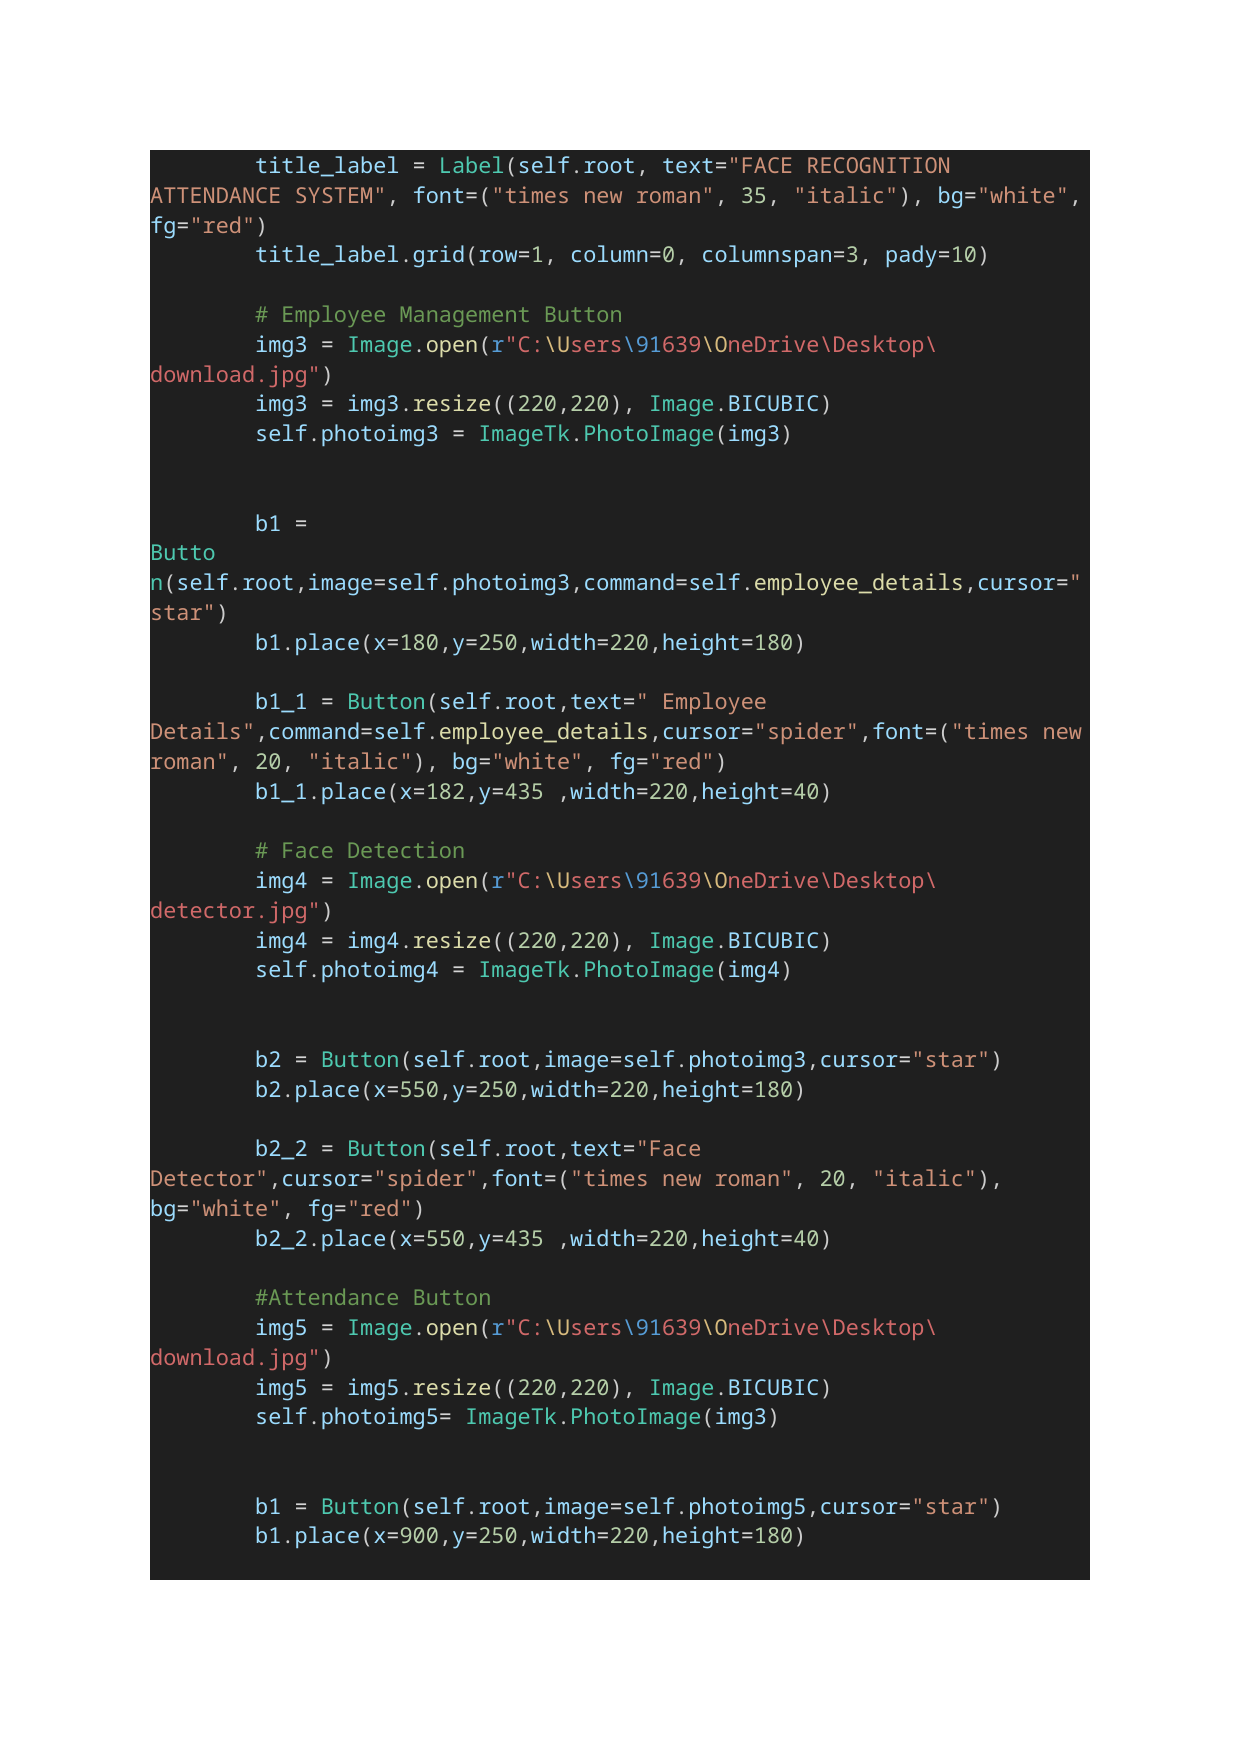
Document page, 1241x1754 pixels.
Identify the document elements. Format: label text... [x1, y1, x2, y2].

text img3 = Image.open(r"C:\Users\91639\OneDrive\Desktop\download.jpg") [150, 329, 1090, 388]
text img5 = img5.resize((220,220), Image.BICUBIC) [150, 1371, 1090, 1401]
text title_label.grid(row=1, column=0, columnspan=3, pady=10) [150, 239, 1090, 269]
text self.photoimg4 = ImageTk.PhotoImage(img4) [150, 954, 1090, 984]
text b2_2.place(x=550,y=435 ,width=220,height=40) [150, 1222, 1090, 1252]
text self.photoimg5= ImageTk.PhotoImage(img3) [150, 1401, 1090, 1431]
text b1 = Button(self.root,image=self.photoimg3,command=self.employee_details,cursor="star") [150, 507, 1090, 627]
text img4 = Image.open(r"C:\Users\91639\OneDrive\Desktop\detector.jpg") [150, 865, 1090, 924]
text b1 = Button(self.root,image=self.photoimg5,cursor="star") [150, 1491, 1090, 1520]
text self.photoimg3 = ImageTk.PhotoImage(img3) [150, 418, 1090, 448]
text b1_1 = Button(self.root,text=" Employee Details",command=self.employee_details,cursor="spider",font=("times new roman", 20, "italic"), bg="white", fg="red") [150, 686, 1090, 776]
text # Employee Management Button [150, 299, 1090, 329]
text b2_2 = Button(self.root,text="Face Detector",cursor="spider",font=("times new roman", 20, "italic"), bg="white", fg="red") [150, 1133, 1090, 1222]
text #Attendance Button [150, 1282, 1090, 1312]
text b2.place(x=550,y=250,width=220,height=180) [150, 1073, 1090, 1103]
text img4 = img4.resize((220,220), Image.BICUBIC) [150, 924, 1090, 954]
text b2 = Button(self.root,image=self.photoimg3,cursor="star") [150, 1044, 1090, 1073]
text b1.place(x=180,y=250,width=220,height=180) [150, 627, 1090, 656]
text b1_1.place(x=182,y=435 ,width=220,height=40) [150, 776, 1090, 805]
text # Face Detection [150, 835, 1090, 865]
text img5 = Image.open(r"C:\Users\91639\OneDrive\Desktop\download.jpg") [150, 1312, 1090, 1371]
text b1.place(x=900,y=250,width=220,height=180) [150, 1520, 1090, 1550]
text img3 = img3.resize((220,220), Image.BICUBIC) [150, 388, 1090, 418]
text title_label = Label(self.root, text="FACE RECOGNITION ATTENDANCE SYSTEM", font=("times new roman", 35, "italic"), bg="white", fg="red") [150, 150, 1090, 239]
